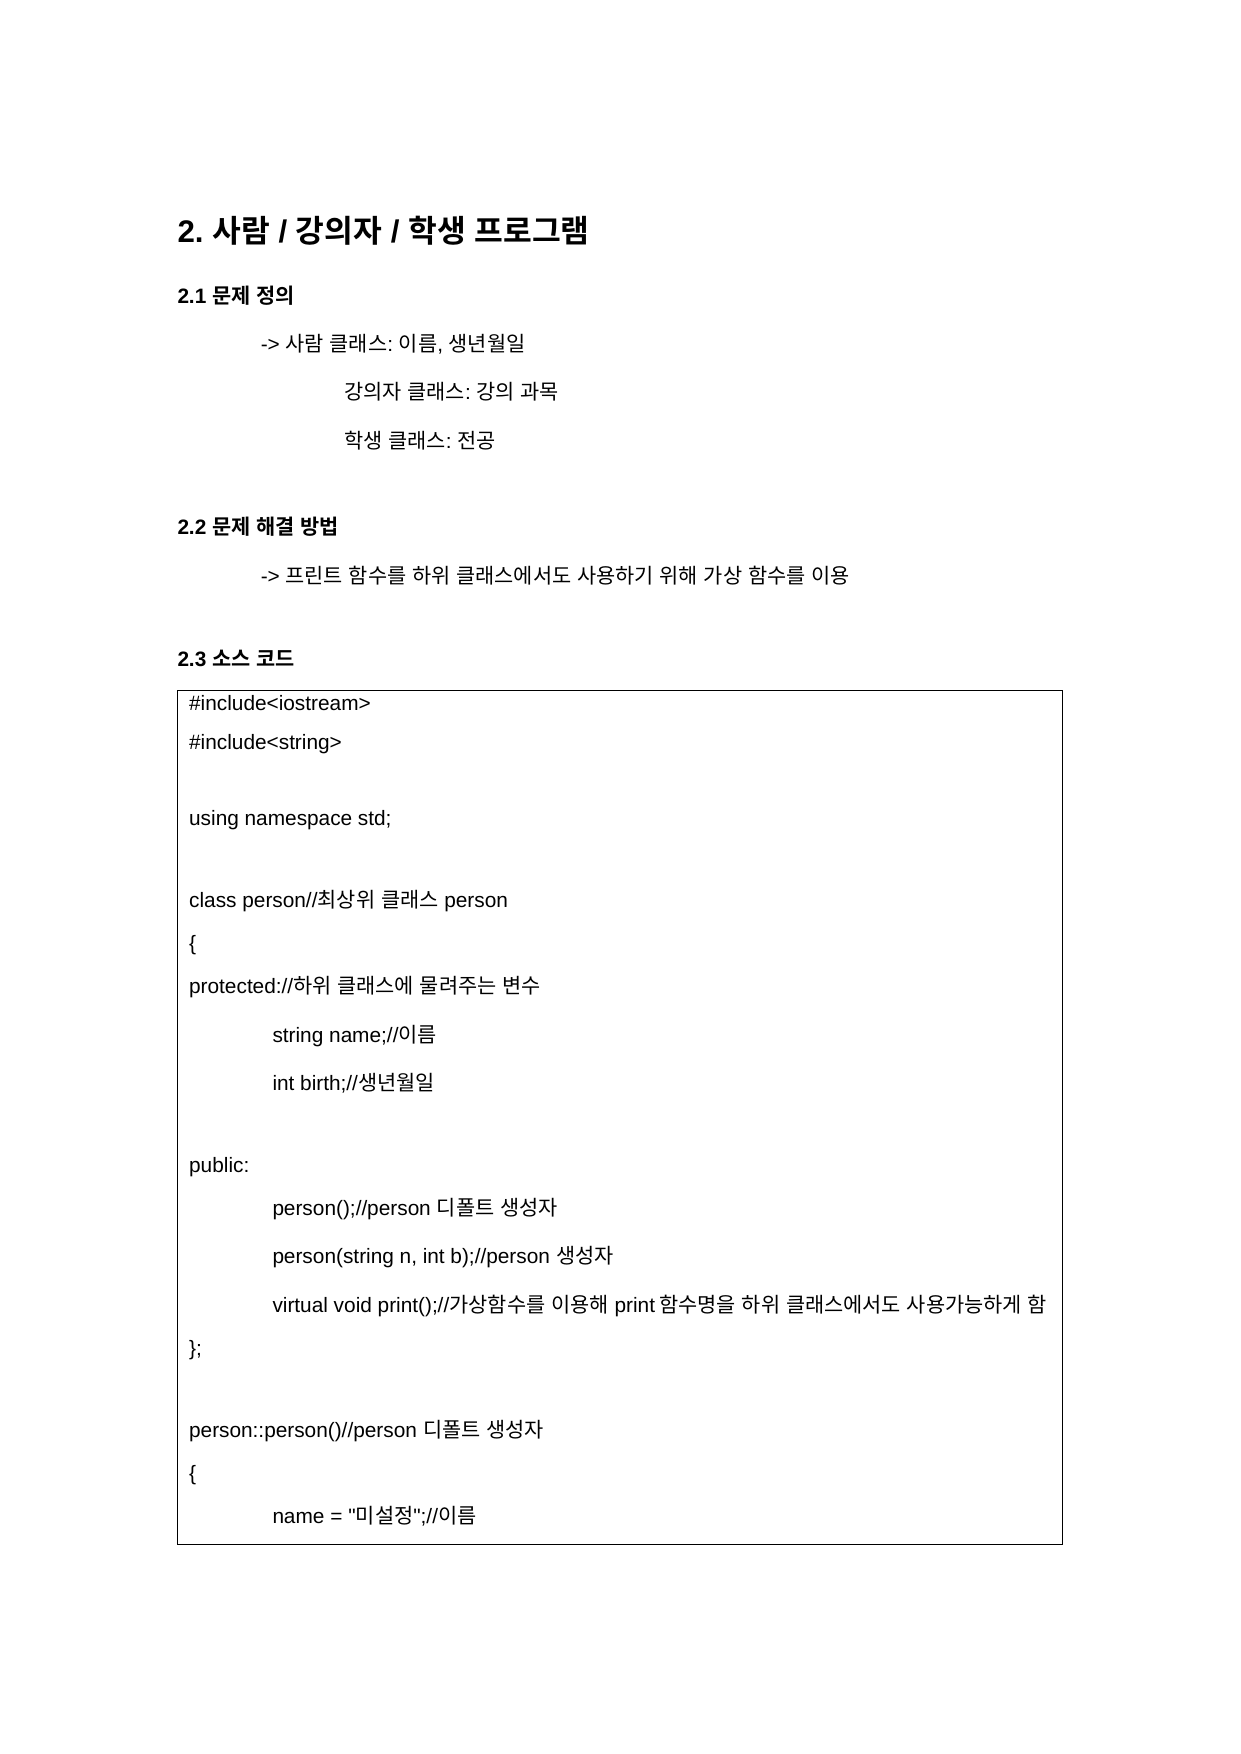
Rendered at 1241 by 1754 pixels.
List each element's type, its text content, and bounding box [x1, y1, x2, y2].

text 2.1 문제 정의 [177, 279, 1063, 309]
text 강의자 클래스: 강의 과목 [261, 376, 1063, 406]
text 2.3 소스 코드 [177, 642, 1063, 672]
text 2.2 문제 해결 방법 [177, 511, 1063, 541]
text 2. 사람 / 강의자 / 학생 프로그램 [177, 207, 1063, 252]
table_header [178, 691, 1062, 1544]
text -> 사람 클래스: 이름, 생년월일 [261, 327, 1063, 357]
text 학생 클래스: 전공 [261, 424, 1063, 454]
text -> 프린트 함수를 하위 클래스에서도 사용하기 위해 가상 함수를 이용 [177, 559, 1063, 627]
